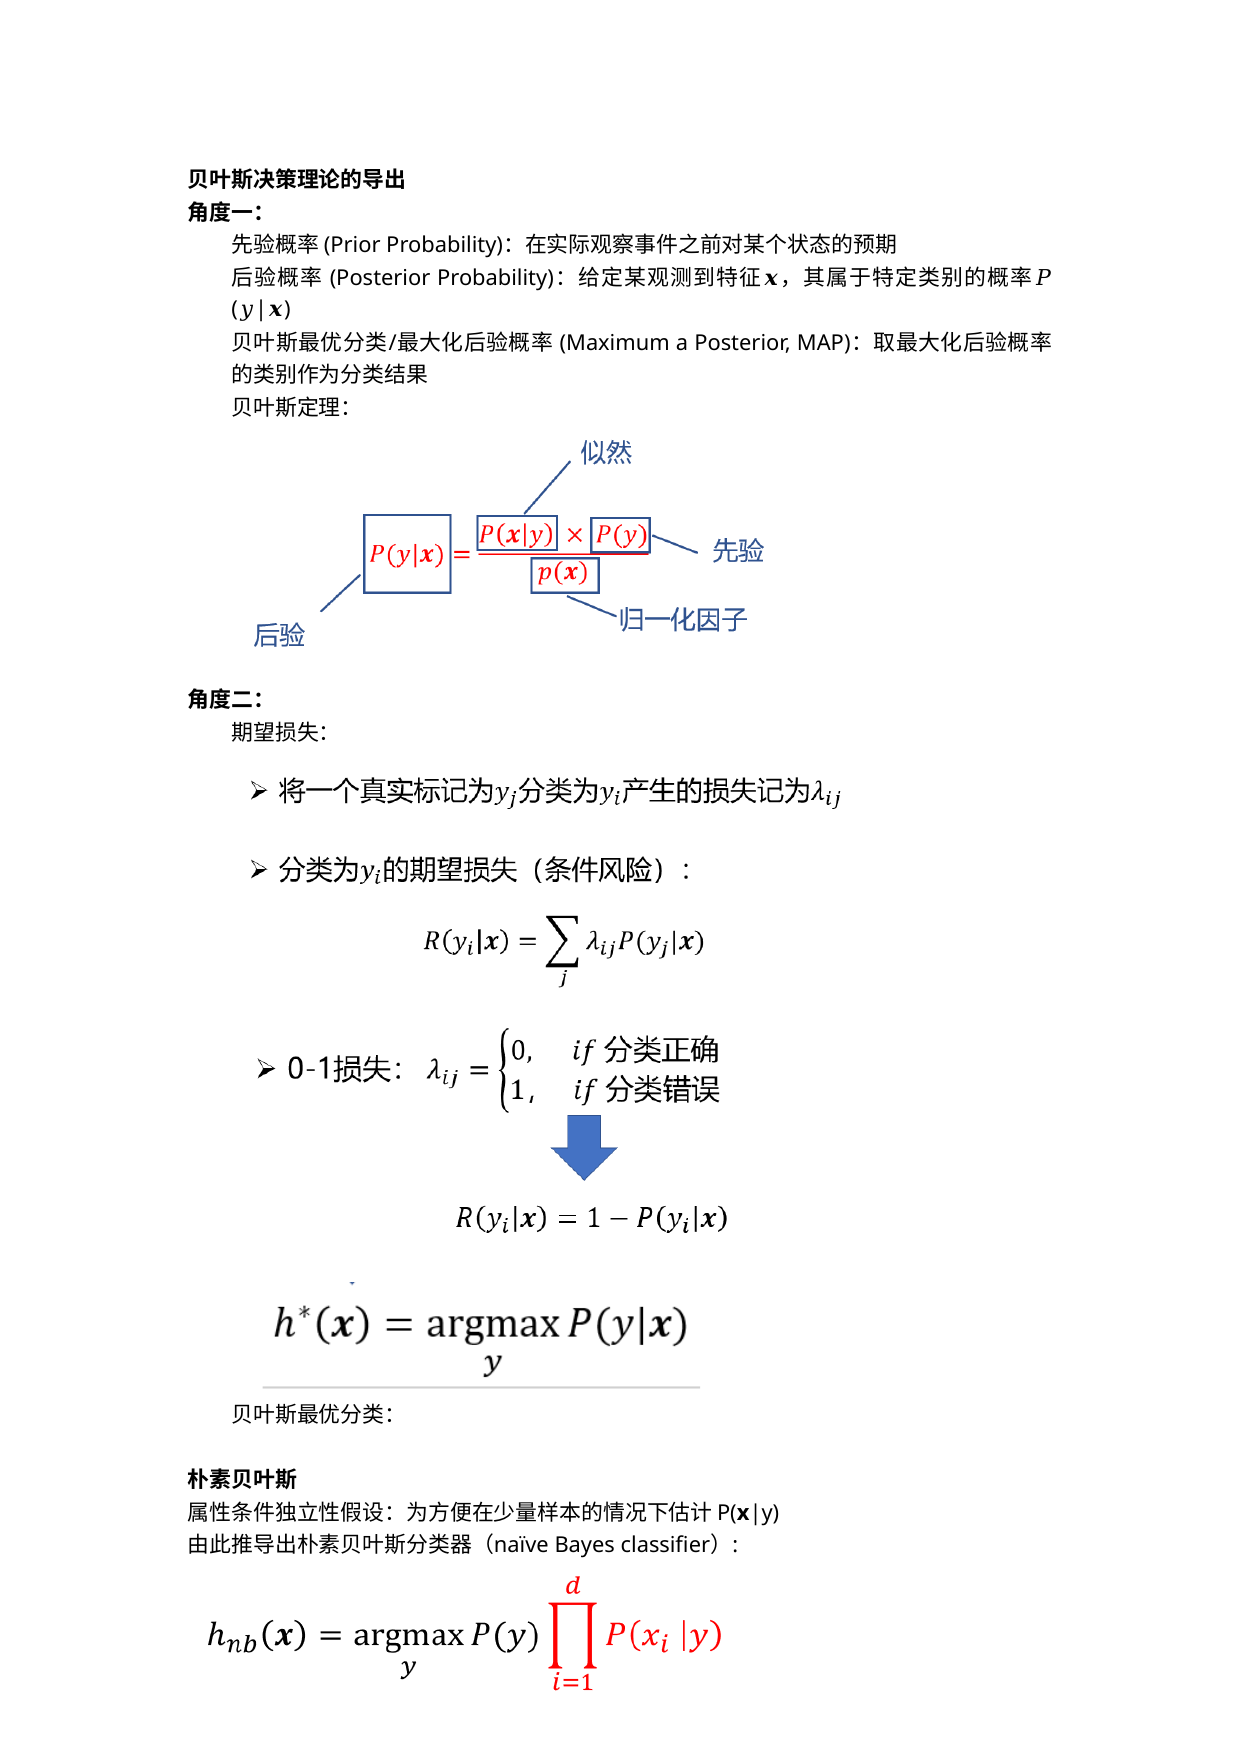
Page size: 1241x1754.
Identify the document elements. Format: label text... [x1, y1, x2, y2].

text 贝叶斯定理： [231, 389, 1053, 422]
text 先验概率 (Prior Probability)：在实际观察事件之前对某个状态的预期 [231, 227, 1053, 259]
text 后验概率 (Posterior Probability)：给定某观测到特征𝒙，其属于特定类别的概率𝑃(𝑦|𝒙) [231, 259, 1053, 324]
text 朴素贝叶斯 [187, 1462, 1053, 1494]
text 由此推导出朴素贝叶斯分类器（naïve Bayes classifier）: [187, 1527, 1053, 1559]
picture [254, 1026, 758, 1242]
text 属性条件独立性假设：为方便在少量样本的情况下估计P(x|y) [187, 1494, 1053, 1527]
text 角度一： [187, 194, 1053, 227]
picture [236, 433, 781, 655]
picture [239, 758, 849, 1013]
text 贝叶斯决策理论的导出 [187, 162, 1053, 194]
picture [262, 1282, 700, 1389]
text 期望损失： [231, 714, 1053, 747]
text 贝叶斯最优分类/最大化后验概率 (Maximum a Posterior, MAP)：取最大化后验概率的类别作为分类结果 [231, 324, 1053, 389]
picture [188, 1569, 733, 1699]
